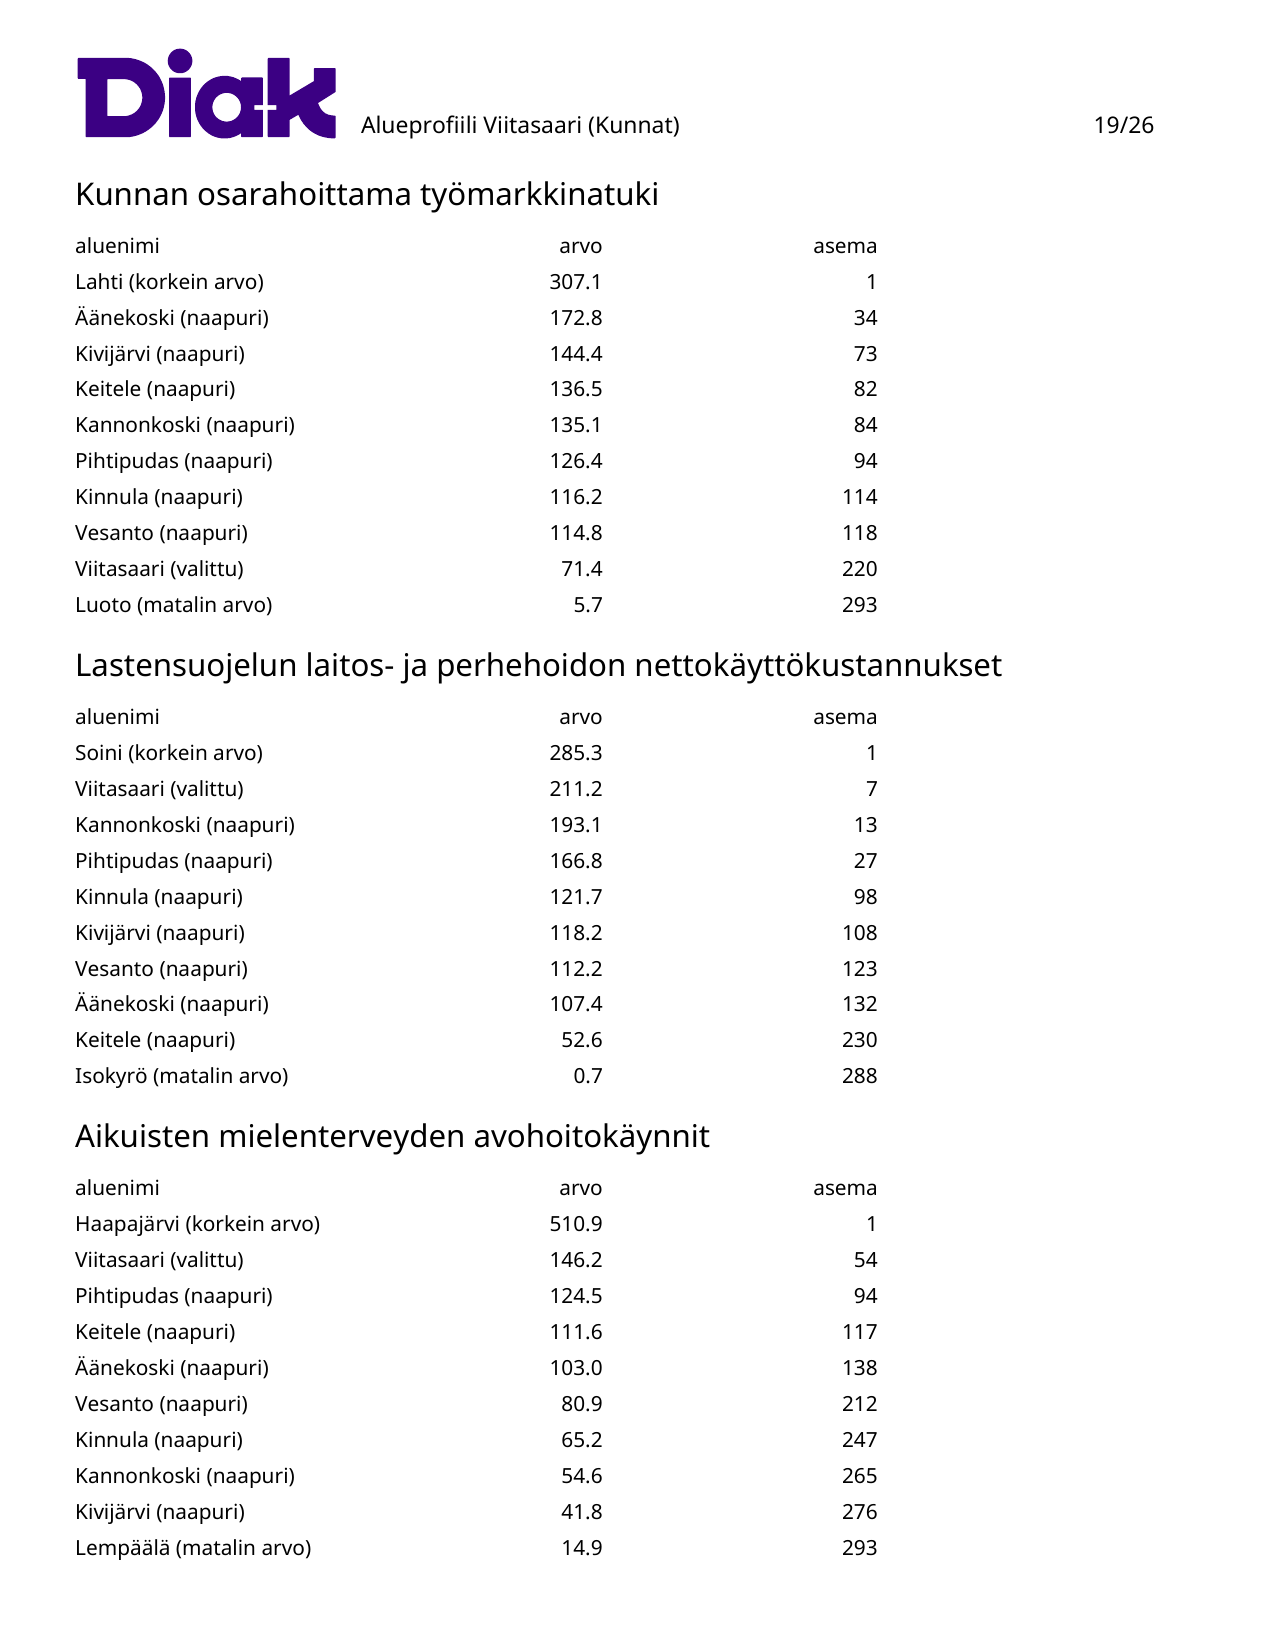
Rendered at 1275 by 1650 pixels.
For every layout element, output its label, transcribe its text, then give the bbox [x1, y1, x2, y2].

table_cell 107.4 [339, 986, 614, 1022]
table_cell 41.8 [339, 1493, 614, 1529]
table_cell 123 [614, 950, 889, 986]
table_cell 293 [614, 1529, 889, 1565]
table_cell Kivijärvi (naapuri) [64, 914, 339, 950]
table_cell 103.0 [339, 1349, 614, 1385]
table_cell 5.7 [339, 586, 614, 622]
table_cell Kivijärvi (naapuri) [64, 1493, 339, 1529]
table_cell 54 [614, 1241, 889, 1277]
table_cell 124.5 [339, 1278, 614, 1313]
table_header aluenimi [64, 1170, 339, 1206]
table_cell 52.6 [339, 1022, 614, 1058]
table_cell 1 [614, 263, 889, 299]
table_cell Äänekoski (naapuri) [64, 986, 339, 1022]
table_cell Kannonkoski (naapuri) [64, 806, 339, 842]
table_cell 7 [614, 770, 889, 806]
table_cell 13 [614, 806, 889, 842]
table_cell 118 [614, 515, 889, 551]
table_cell 172.8 [339, 299, 614, 335]
table_cell 80.9 [339, 1385, 614, 1421]
table_cell 193.1 [339, 806, 614, 842]
table_cell 73 [614, 335, 889, 371]
table_cell 82 [614, 371, 889, 407]
table_cell Keitele (naapuri) [64, 371, 339, 407]
table_header asema [614, 698, 889, 734]
table_cell 116.2 [339, 479, 614, 514]
table_cell Viitasaari (valittu) [64, 770, 339, 806]
table_cell 1 [614, 1206, 889, 1241]
table_cell 146.2 [339, 1241, 614, 1277]
table_cell 135.1 [339, 407, 614, 443]
table_header arvo [339, 698, 614, 734]
table_cell 307.1 [339, 263, 614, 299]
table_header asema [614, 1170, 889, 1206]
table_cell Kivijärvi (naapuri) [64, 335, 339, 371]
table_cell 14.9 [339, 1529, 614, 1565]
table_cell 34 [614, 299, 889, 335]
table_cell 112.2 [339, 950, 614, 986]
table_cell Pihtipudas (naapuri) [64, 842, 339, 878]
table_cell Luoto (matalin arvo) [64, 586, 339, 622]
table_cell 510.9 [339, 1206, 614, 1241]
table_cell 108 [614, 914, 889, 950]
table_cell 27 [614, 842, 889, 878]
table_cell 65.2 [339, 1421, 614, 1457]
table_cell 247 [614, 1421, 889, 1457]
subtitle Kunnan osarahoittama työmarkkinatuki [75, 172, 1200, 214]
table_cell 212 [614, 1385, 889, 1421]
table_header asema [614, 227, 889, 263]
table_cell 94 [614, 443, 889, 479]
table_cell Keitele (naapuri) [64, 1022, 339, 1058]
table_cell 1 [614, 734, 889, 770]
table_header arvo [339, 1170, 614, 1206]
table_cell Kannonkoski (naapuri) [64, 407, 339, 443]
table_cell Pihtipudas (naapuri) [64, 1278, 339, 1313]
table_cell Lempäälä (matalin arvo) [64, 1529, 339, 1565]
table_cell 114 [614, 479, 889, 514]
table_cell Haapajärvi (korkein arvo) [64, 1206, 339, 1241]
table_cell 117 [614, 1313, 889, 1349]
table_cell Vesanto (naapuri) [64, 515, 339, 551]
table_cell 288 [614, 1058, 889, 1094]
table_cell 230 [614, 1022, 889, 1058]
table_cell 144.4 [339, 335, 614, 371]
table_cell Keitele (naapuri) [64, 1313, 339, 1349]
table_cell Isokyrö (matalin arvo) [64, 1058, 339, 1094]
table_cell Kannonkoski (naapuri) [64, 1457, 339, 1493]
table_cell 276 [614, 1493, 889, 1529]
table_cell 136.5 [339, 371, 614, 407]
table_cell 71.4 [339, 551, 614, 586]
table_header aluenimi [64, 227, 339, 263]
table_cell Viitasaari (valittu) [64, 1241, 339, 1277]
table_header arvo [339, 227, 614, 263]
table_cell 166.8 [339, 842, 614, 878]
table_cell 0.7 [339, 1058, 614, 1094]
table_cell Vesanto (naapuri) [64, 950, 339, 986]
table_cell 118.2 [339, 914, 614, 950]
table_cell 265 [614, 1457, 889, 1493]
table_cell Viitasaari (valittu) [64, 551, 339, 586]
table_cell 211.2 [339, 770, 614, 806]
table_cell Pihtipudas (naapuri) [64, 443, 339, 479]
subtitle Lastensuojelun laitos- ja perhehoidon nettokäyttökustannukset [75, 643, 1200, 686]
table_cell 126.4 [339, 443, 614, 479]
table_cell 132 [614, 986, 889, 1022]
table_cell 111.6 [339, 1313, 614, 1349]
table_cell 84 [614, 407, 889, 443]
table_cell 138 [614, 1349, 889, 1385]
table_cell 114.8 [339, 515, 614, 551]
table_header aluenimi [64, 698, 339, 734]
table_cell Soini (korkein arvo) [64, 734, 339, 770]
table_cell Kinnula (naapuri) [64, 878, 339, 914]
subtitle Aikuisten mielenterveyden avohoitokäynnit [75, 1114, 1200, 1157]
table_cell 54.6 [339, 1457, 614, 1493]
table_cell Äänekoski (naapuri) [64, 299, 339, 335]
table_cell 94 [614, 1278, 889, 1313]
table_cell 293 [614, 586, 889, 622]
table_cell 220 [614, 551, 889, 586]
table_cell 285.3 [339, 734, 614, 770]
table_cell Vesanto (naapuri) [64, 1385, 339, 1421]
table_cell Lahti (korkein arvo) [64, 263, 339, 299]
table_cell Kinnula (naapuri) [64, 479, 339, 514]
table_cell 98 [614, 878, 889, 914]
table_cell Äänekoski (naapuri) [64, 1349, 339, 1385]
table_cell 121.7 [339, 878, 614, 914]
table_cell Kinnula (naapuri) [64, 1421, 339, 1457]
